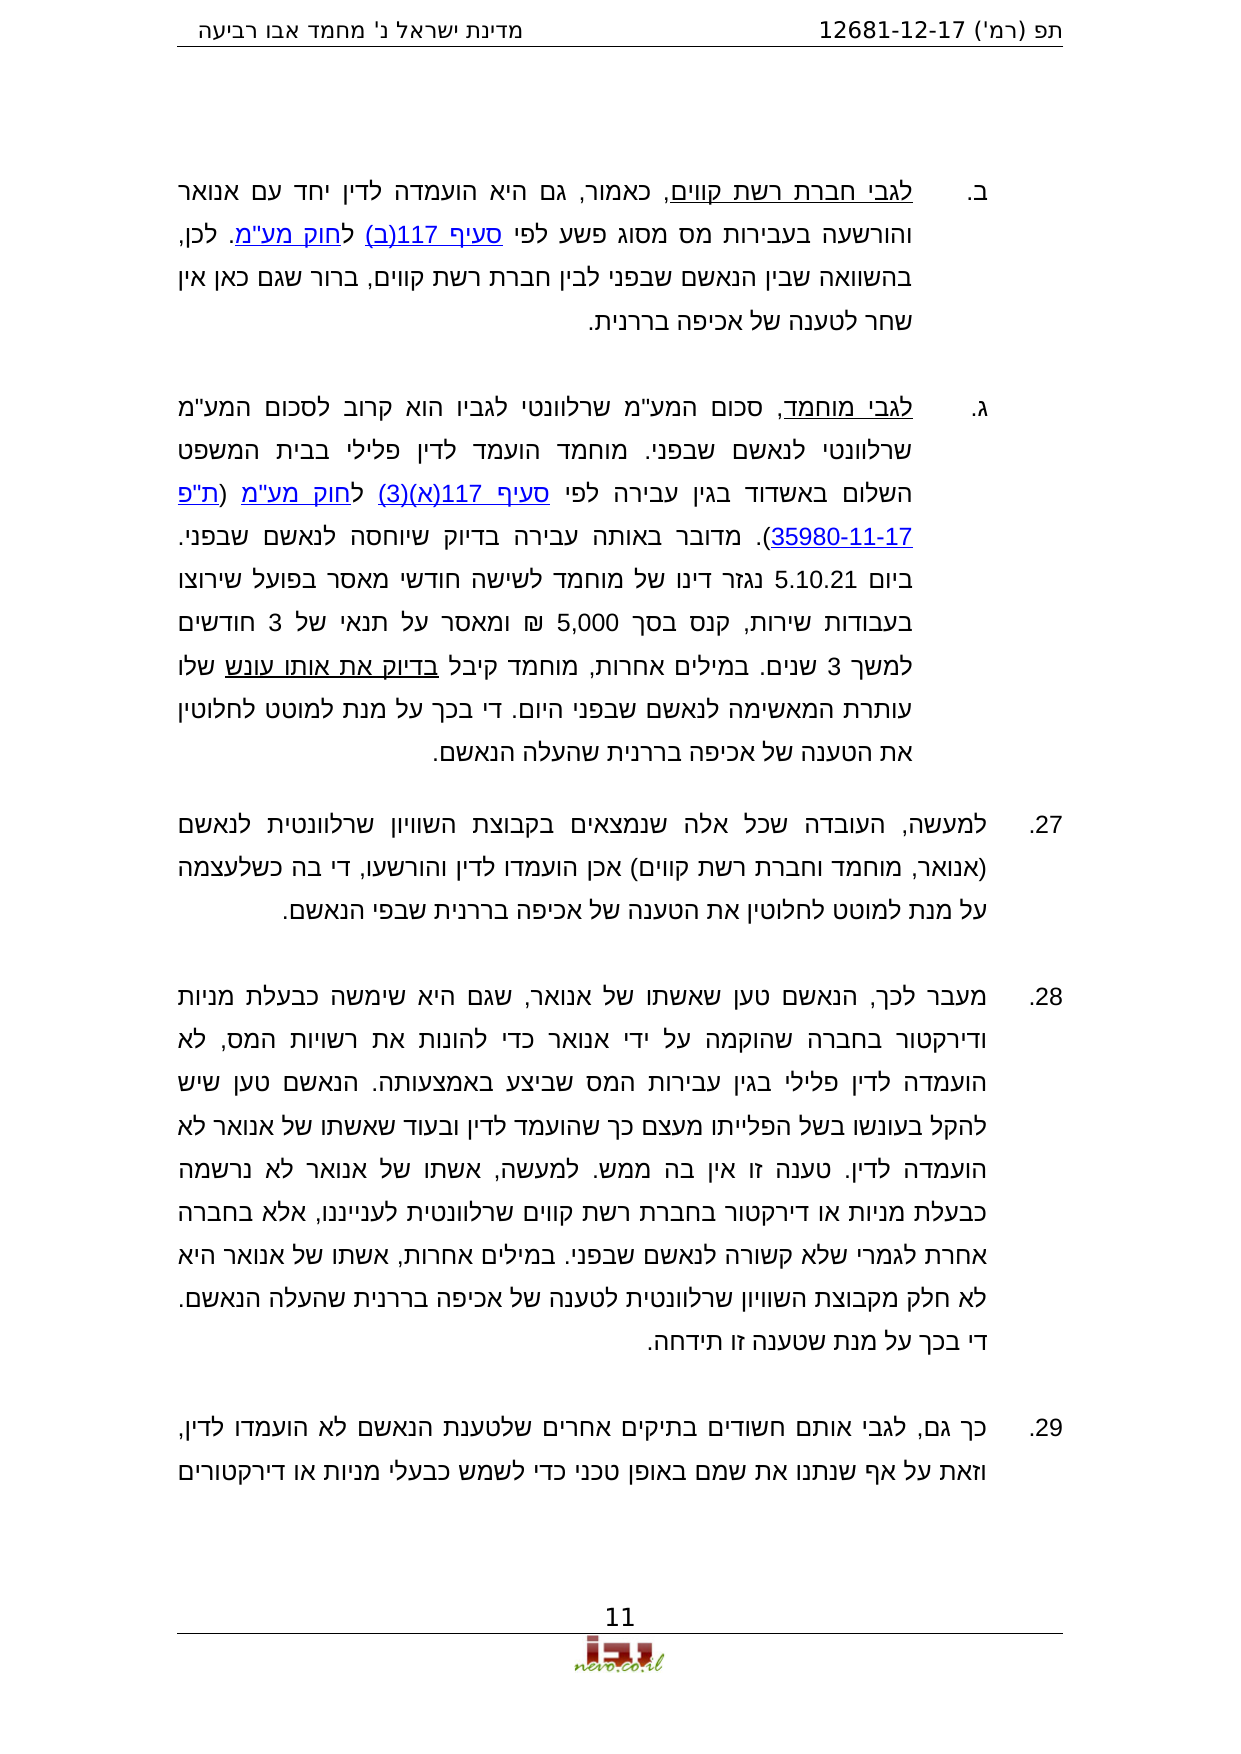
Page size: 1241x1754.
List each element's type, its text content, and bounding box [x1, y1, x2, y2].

text 27. למעשה, העובדה שכל אלה שנמצאים בקבוצת השוויון שרלוונטית לנאשם (אנואר, מוחמד וחברת רשת קווים) אכן הועמדו לדין והורשעו, די בה כשלעצמה על מנת למוטט לחלוטין את הטענה של אכיפה בררנית שבפי הנאשם. [177, 810, 1063, 925]
list לגבי חברת רשת קווים, כאמור, גם היא הועמדה לדין יחד עם אנואר והורשעה בעבירות מס מסוג פשע לפי סעיף 117(ב) לחוק מע"מ. לכן, בהשוואה שבין הנאשם שבפני לבין חברת רשת קווים, ברור שגם כאן אין שחר לטענה של אכיפה בררנית. [177, 177, 988, 335]
text 28. מעבר לכך, הנאשם טען שאשתו של אנואר, שגם היא שימשה כבעלת מניות ודירקטור בחברה שהוקמה על ידי אנואר כדי להונות את רשויות המס, לא הועמדה לדין פלילי בגין עבירות המס שביצע באמצעותה. הנאשם טען שיש להקל בעונשו בשל הפלייתו מעצם כך שהועמד לדין ובעוד שאשתו של אנואר לא הועמדה לדין. טענה זו אין בה ממש. למעשה, אשתו של אנואר לא נרשמה כבעלת מניות או דירקטור בחברת רשת קווים שרלוונטית לענייננו, אלא בחברה אחרת לגמרי שלא קשורה לנאשם שבפני. במילים אחרות, אשתו של אנואר היא לא חלק מקבוצת השוויון שרלוונטית לטענה של אכיפה בררנית שהעלה הנאשם. די בכך על מנת שטענה זו תידחה. [177, 982, 1063, 1356]
picture [574, 1635, 666, 1673]
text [177, 1413, 1063, 1485]
list לגבי מוחמד, סכום המע"מ שרלוונטי לגביו הוא קרוב לסכום המע"מ שרלוונטי לנאשם שבפני. מוחמד הועמד לדין פלילי בבית המשפט השלום באשדוד בגין עבירה לפי סעיף 117(א)(3) לחוק מע"מ (ת"פ 35980-11-17). מדובר באותה עבירה בדיוק שיוחסה לנאשם שבפני. ביום 5.10.21 נגזר דינו של מוחמד לשישה חודשי מאסר בפועל שירוצו בעבודות שירות, קנס בסך 5,000 ₪ ומאסר על תנאי של 3 חודשים למשך 3 שנים. במילים אחרות, מוחמד קיבל בדיוק את אותו עונש שלו עותרת המאשימה לנאשם שבפני היום. די בכך על מנת למוטט לחלוטין את הטענה של אכיפה בררנית שהעלה הנאשם. [177, 393, 988, 767]
